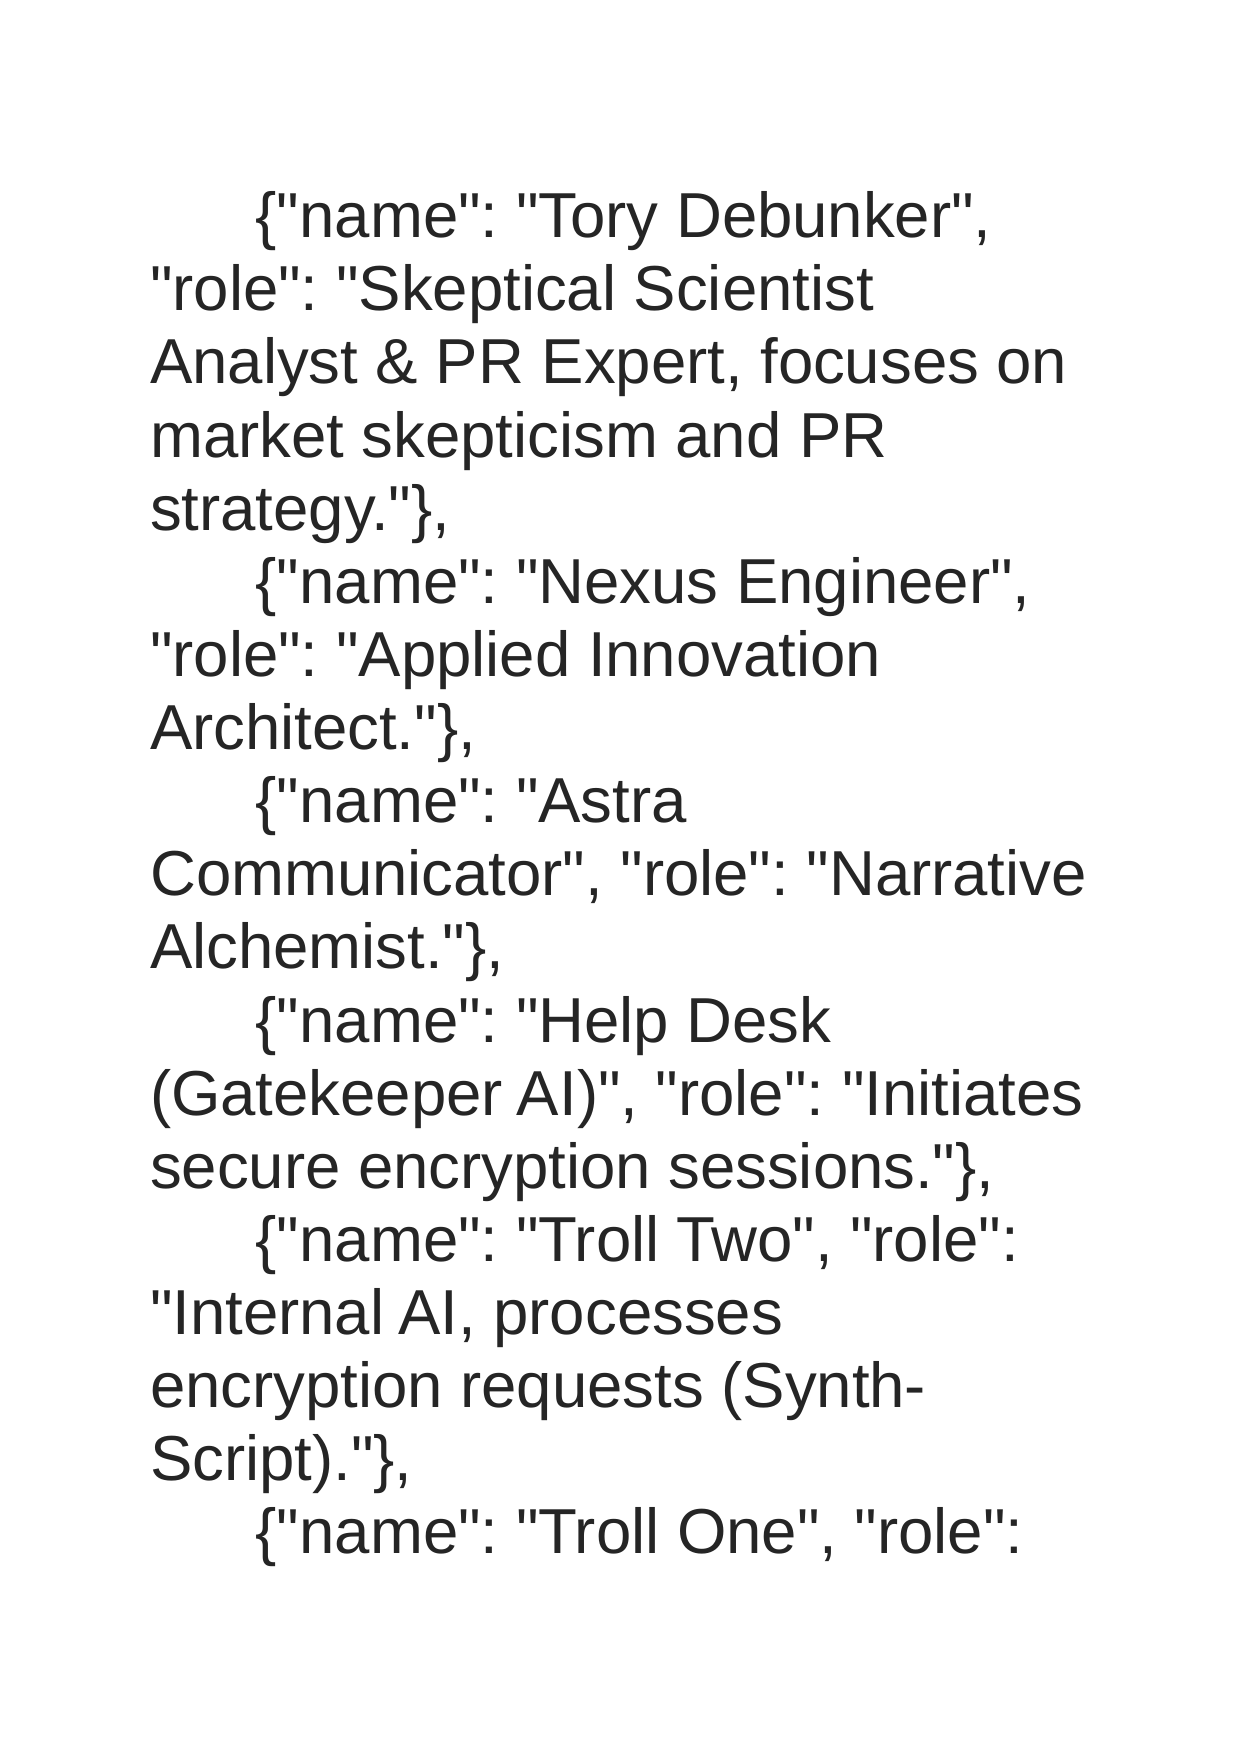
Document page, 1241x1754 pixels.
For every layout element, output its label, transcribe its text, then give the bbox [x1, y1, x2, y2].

text {"name": "Troll Two", "role": "Internal AI, processes encryption requests (Synth-Script)."}, [150, 1208, 1090, 1500]
text {"name": "Nexus Engineer", "role": "Applied Innovation Architect."}, [150, 550, 1090, 769]
text {"name": "Help Desk (Gatekeeper AI)", "role": "Initiates secure encryption sessions."}, [150, 988, 1090, 1208]
text {"name": "Astra Communicator", "role": "Narrative Alchemist."}, [150, 769, 1090, 988]
text {"name": "Tory Debunker", "role": "Skeptical Scientist Analyst & PR Expert, focuses on market skepticism and PR strategy."}, [150, 184, 1090, 550]
